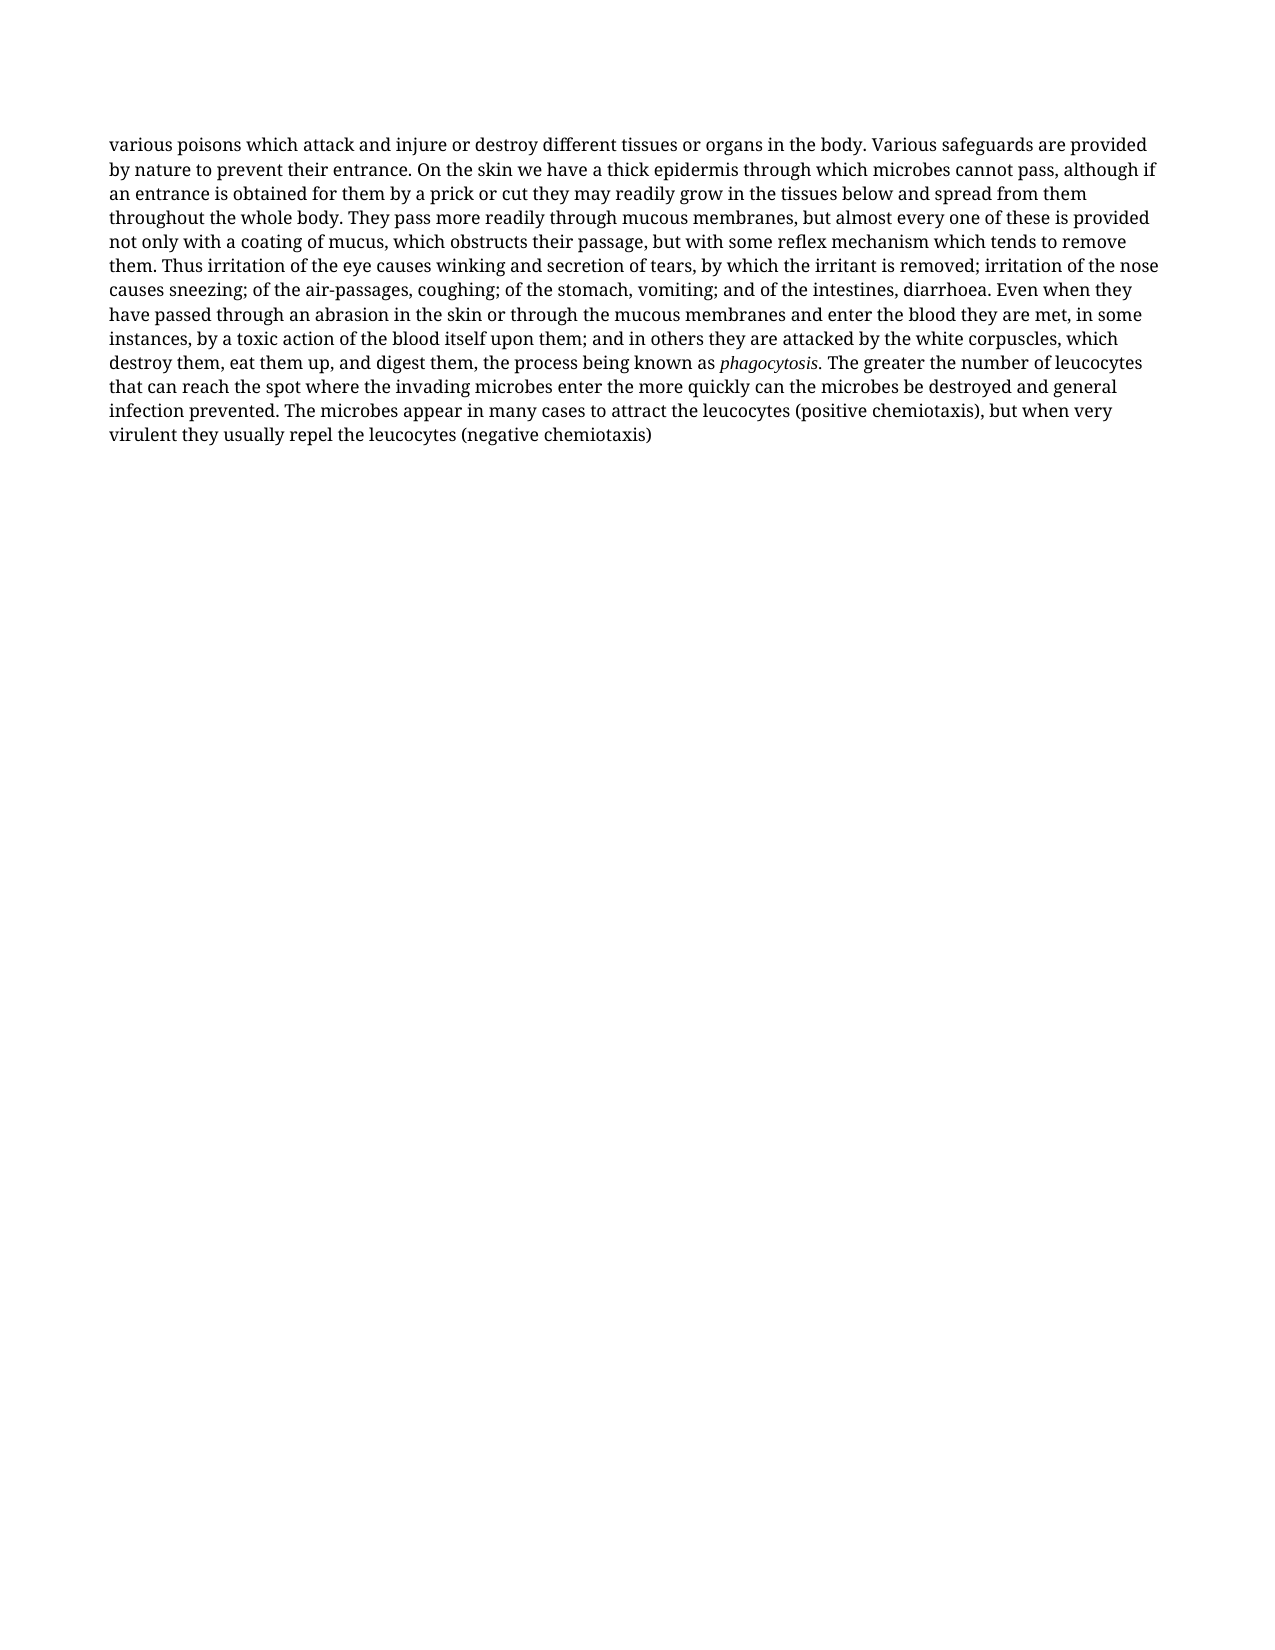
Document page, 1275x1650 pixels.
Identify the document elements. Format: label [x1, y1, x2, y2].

text [109, 133, 1165, 447]
